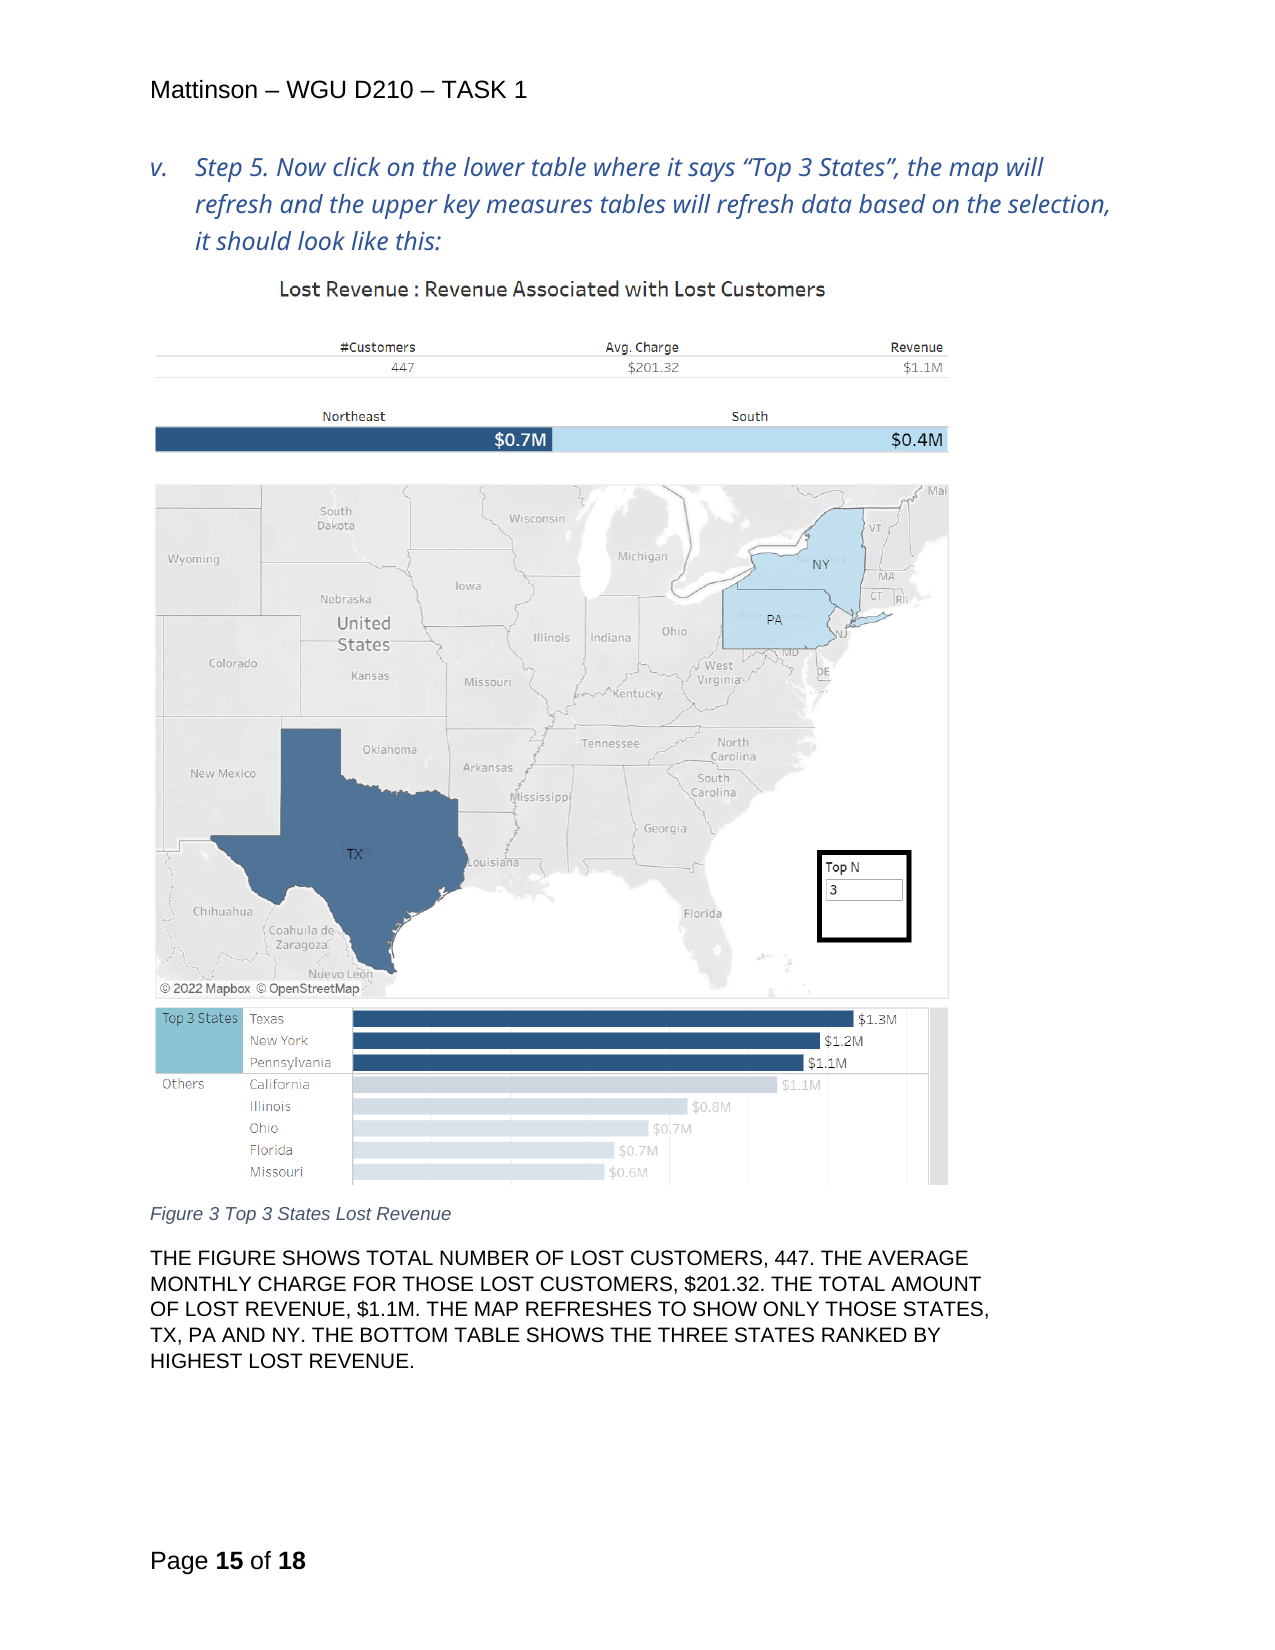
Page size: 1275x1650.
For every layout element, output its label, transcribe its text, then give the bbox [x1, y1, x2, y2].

text the figure shows total number of lost customers, 447. The average monthly charge for those lost customers, $201.32. The total amount of lost revenue, $1.1M. The map refreshes to show only those states, tx, pa and ny. the bottom table shows the three states ranked by highest lost revenue. [150, 1246, 1003, 1373]
picture [150, 272, 979, 1185]
subtitle Step 5. Now click on the lower table where it says “Top 3 States”, the map will refresh and the upper key measures tables will refresh data based on the selection, it should look like this: [150, 150, 1125, 258]
